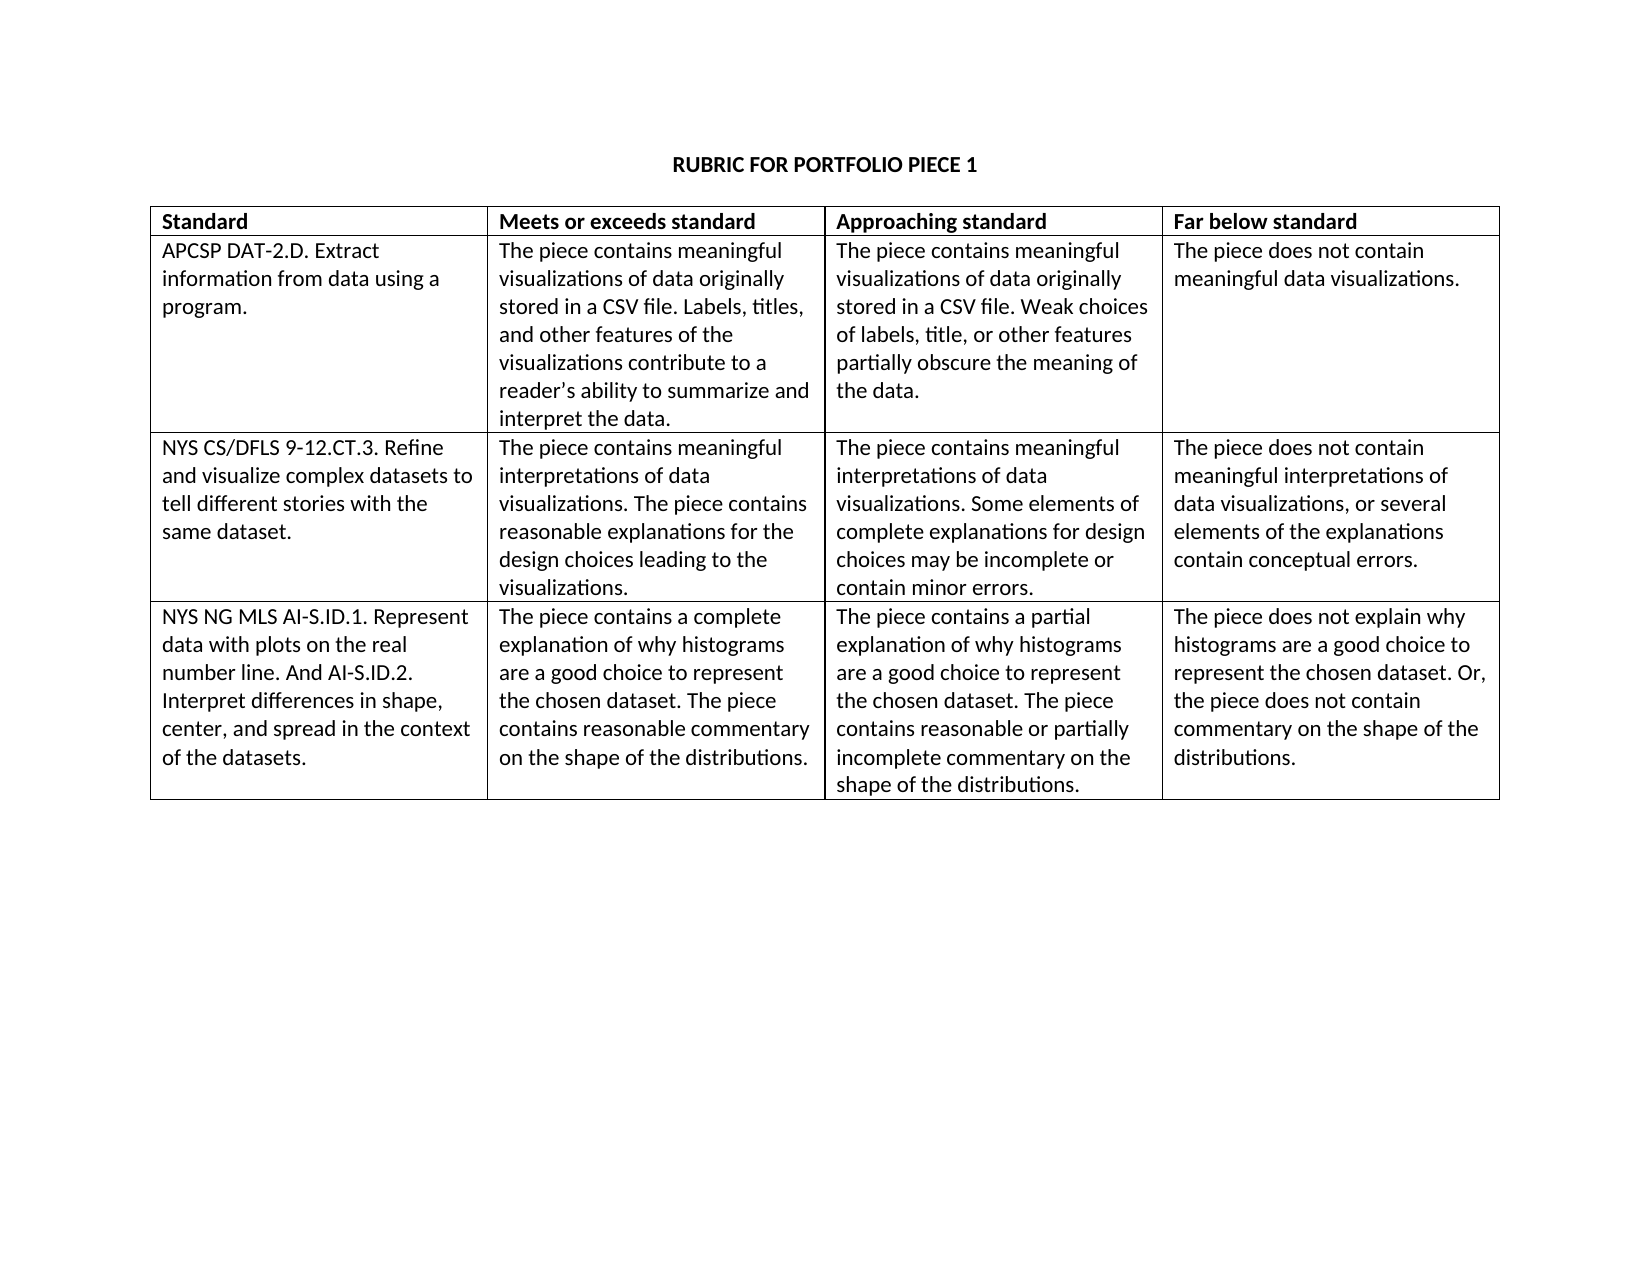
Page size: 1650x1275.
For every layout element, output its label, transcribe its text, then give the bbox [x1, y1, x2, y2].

table_cell The piece contains meaningful visualizations of data originally stored in a CSV file. Labels, titles, and other features of the visualizations contribute to a reader’s ability to summarize and interpret the data. [488, 236, 824, 432]
table_cell The piece contains a complete explanation of why histograms are a good choice to represent the chosen dataset. The piece contains reasonable commentary on the shape of the distributions. [488, 602, 824, 799]
table_cell The piece contains meaningful interpretations of data visualizations. Some elements of complete explanations for design choices may be incomplete or contain minor errors. [826, 433, 1162, 601]
table_cell The piece does not contain meaningful interpretations of data visualizations, or several elements of the explanations contain conceptual errors. [1163, 433, 1499, 601]
table_cell NYS NG MLS AI-S.ID.1. Represent data with plots on the real number line. And AI-S.ID.2. Interpret differences in shape, center, and spread in the context of the datasets. [151, 602, 487, 799]
table_header Standard [151, 207, 487, 235]
table_cell APCSP DAT-2.D. Extract information from data using a program. [151, 236, 487, 432]
table_cell The piece does not explain why histograms are a good choice to represent the chosen dataset. Or, the piece does not contain commentary on the shape of the distributions. [1163, 602, 1499, 799]
table_cell NYS CS/DFLS 9-12.CT.3. Refine and visualize complex datasets to tell different stories with the same dataset. [151, 433, 487, 601]
table_cell The piece does not contain meaningful data visualizations. [1163, 236, 1499, 432]
table_header Meets or exceeds standard [488, 207, 824, 235]
table_cell The piece contains meaningful interpretations of data visualizations. The piece contains reasonable explanations for the design choices leading to the visualizations. [488, 433, 824, 601]
table_cell The piece contains a partial explanation of why histograms are a good choice to represent the chosen dataset. The piece contains reasonable or partially incomplete commentary on the shape of the distributions. [826, 602, 1162, 799]
table_header Approaching standard [826, 207, 1162, 235]
table_header Far below standard [1163, 207, 1499, 235]
table_cell The piece contains meaningful visualizations of data originally stored in a CSV file. Weak choices of labels, title, or other features partially obscure the meaning of the data. [826, 236, 1162, 432]
text RUBRIC FOR PORTFOLIO PIECE 1 [150, 150, 1500, 178]
